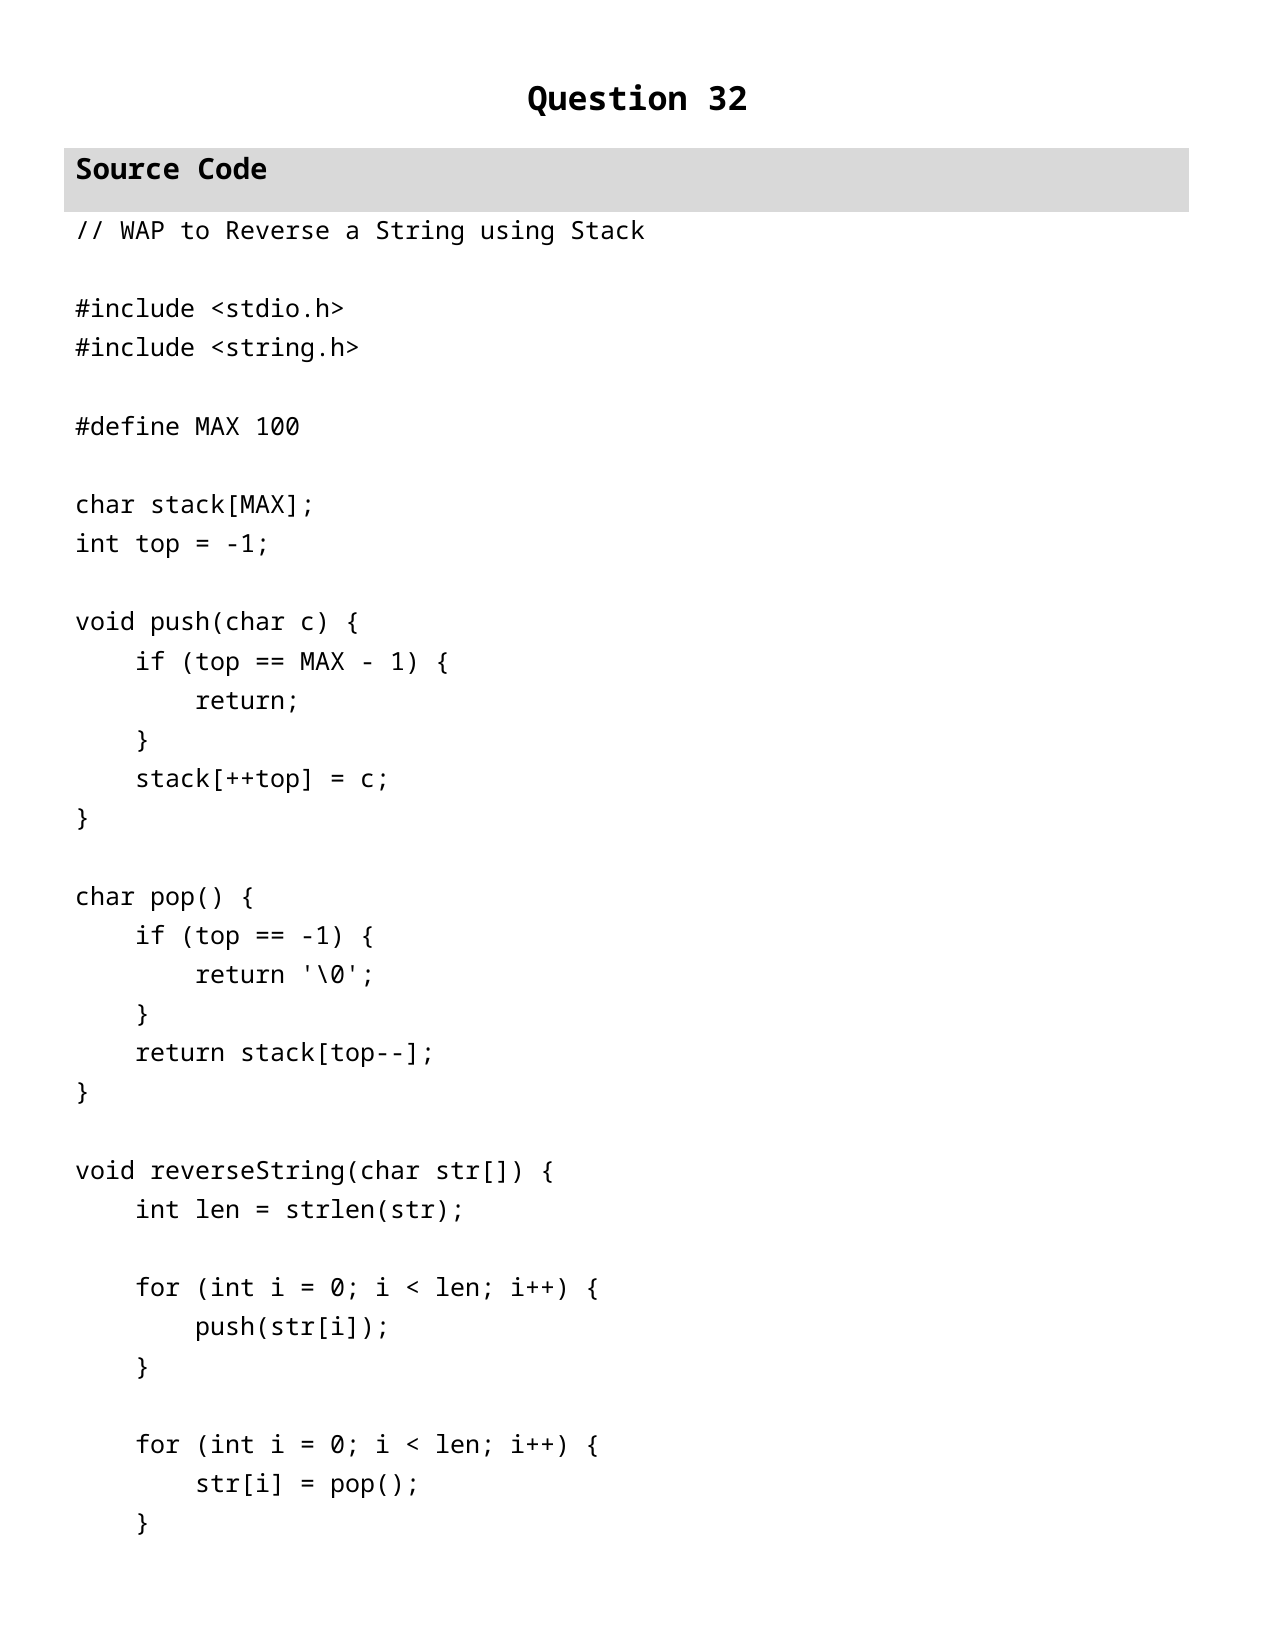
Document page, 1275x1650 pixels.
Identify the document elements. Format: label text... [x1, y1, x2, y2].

text Question 32 [75, 75, 1200, 120]
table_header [64, 213, 1189, 1539]
table_header Source Code [64, 148, 1189, 212]
